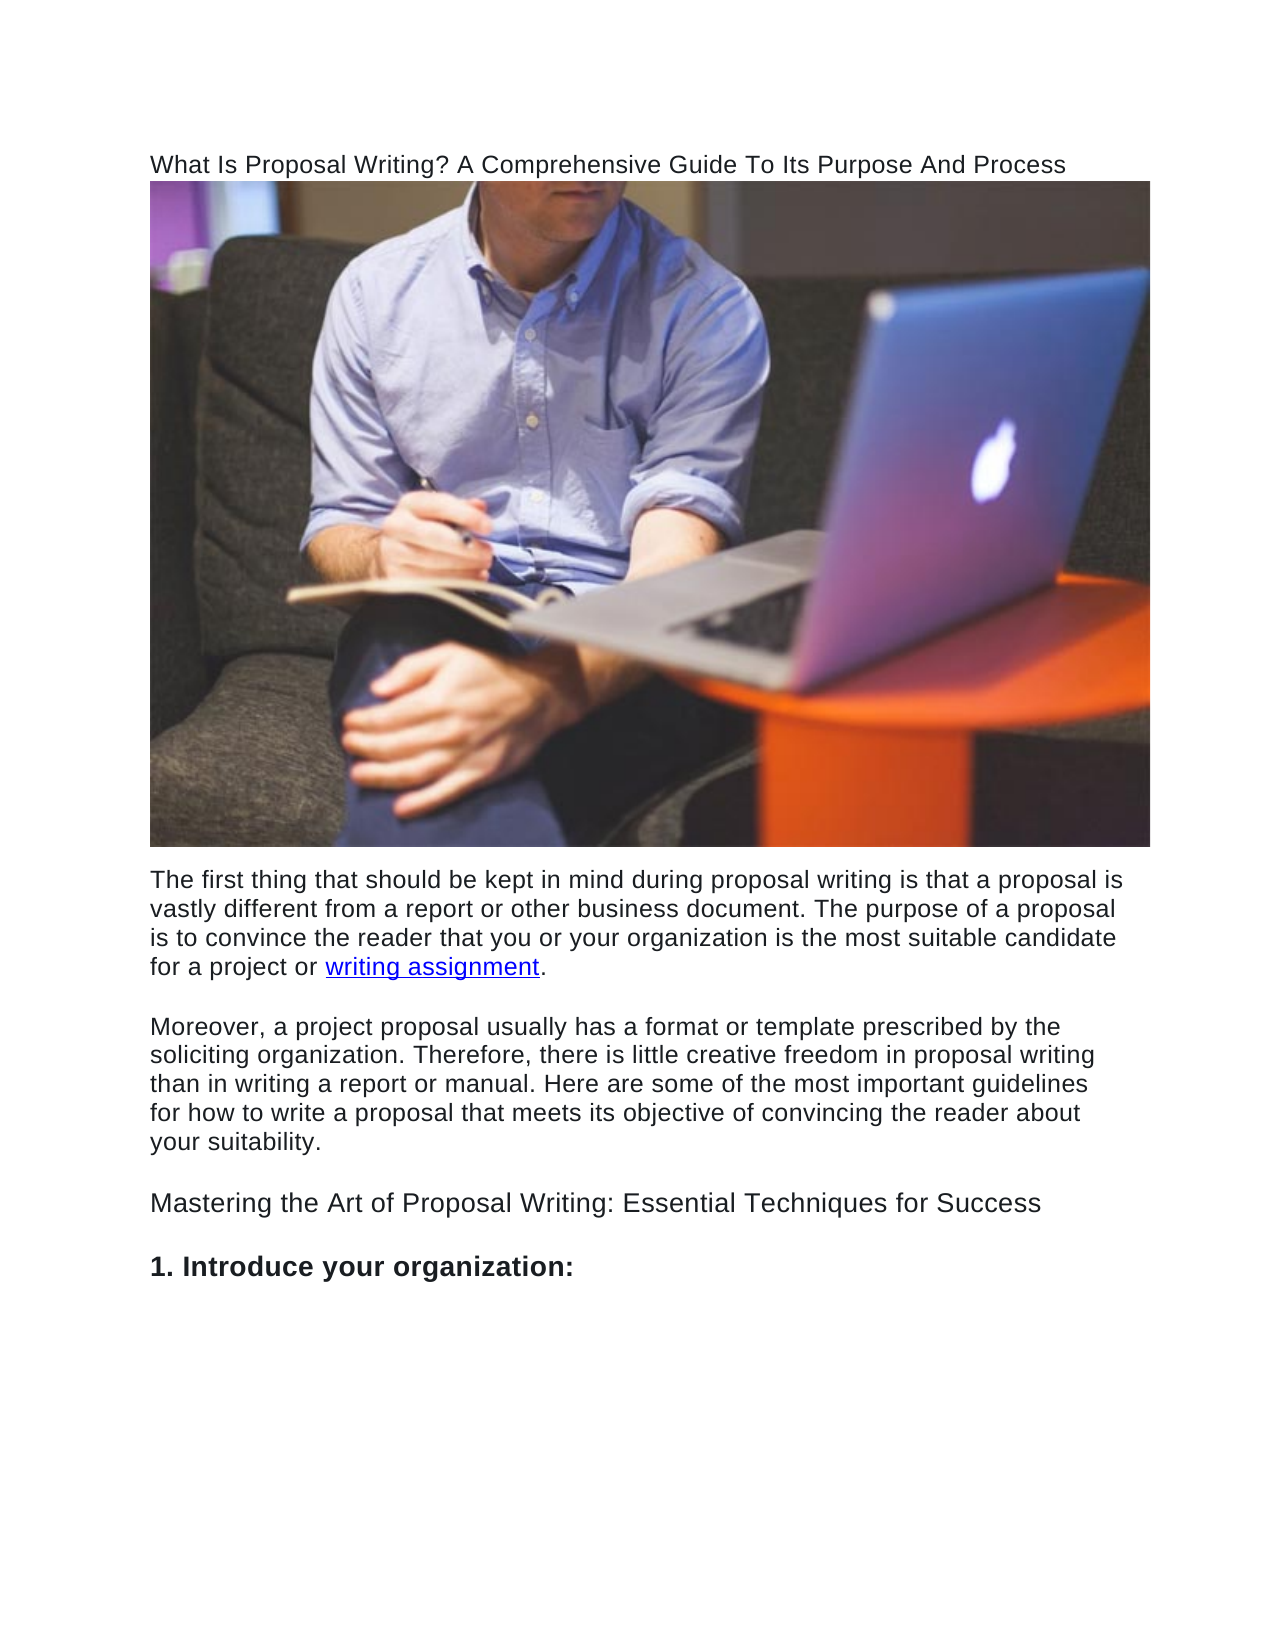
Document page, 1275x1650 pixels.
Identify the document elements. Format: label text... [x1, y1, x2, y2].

subtitle 1. Introduce your organization: [150, 1250, 1125, 1282]
subtitle What Is Proposal Writing? A Comprehensive Guide To Its Purpose And Process [150, 150, 1125, 179]
text The first thing that should be kept in mind during proposal writing is that a proposal is vastly different from a report or other business document. The purpose of a proposal is to convince the reader that you or your organization is the most suitable candidate for a project or writing assignment. [150, 866, 1125, 981]
subtitle Mastering the Art of Proposal Writing: Essential Techniques for Success [150, 1187, 1125, 1218]
picture [150, 181, 1150, 847]
text Moreover, a project proposal usually has a format or template prescribed by the soliciting organization. Therefore, there is little creative freedom in proposal writing than in writing a report or manual. Here are some of the most important guidelines for how to write a proposal that meets its objective of convincing the reader about your suitability. [150, 1012, 1125, 1156]
